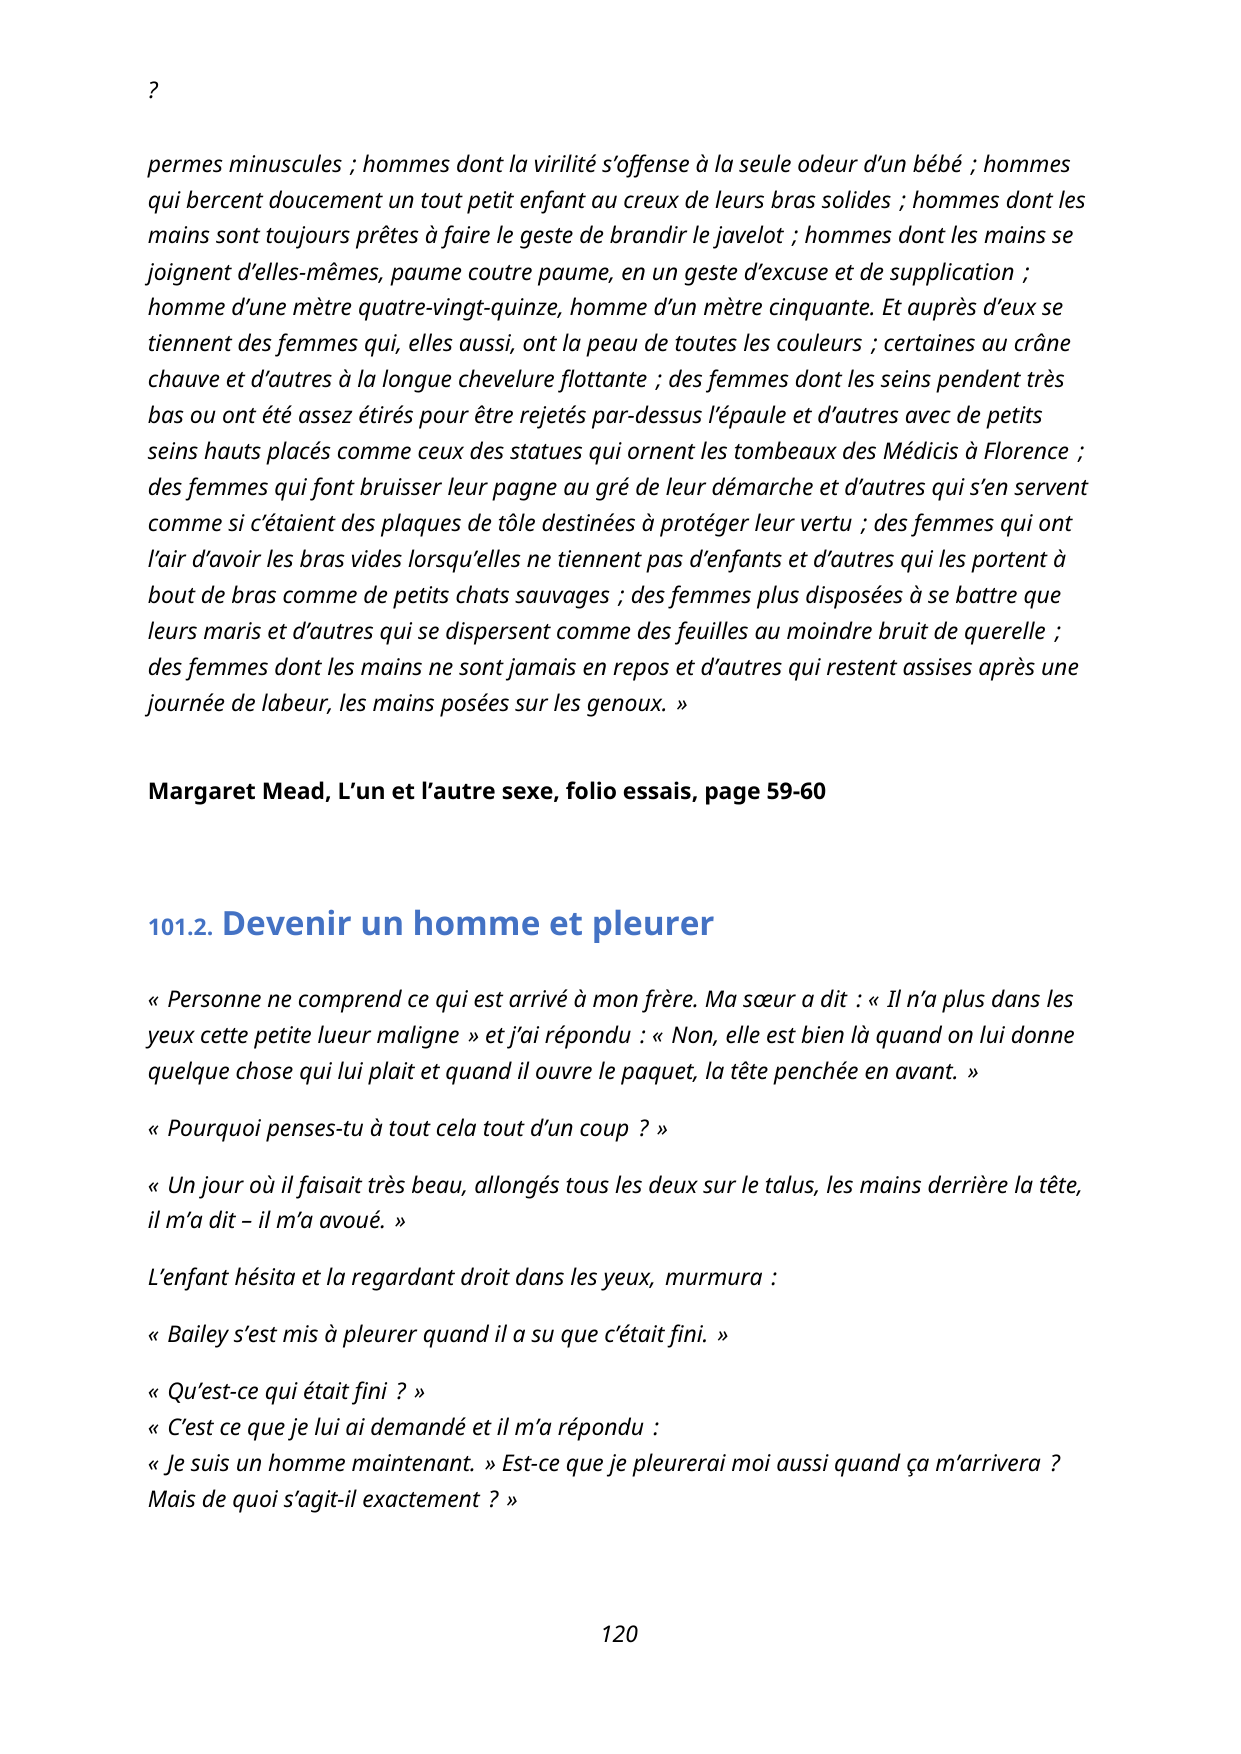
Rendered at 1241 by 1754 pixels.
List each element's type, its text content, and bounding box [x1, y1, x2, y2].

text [148, 148, 1093, 718]
subtitle Devenir un homme et pleurer [148, 900, 1093, 945]
text « Bailey s’est mis à pleurer quand il a su que c’était fini. » [148, 1318, 1093, 1349]
text « Un jour où il faisait très beau, allongés tous les deux sur le talus, les mains derrière la tête, il m’a dit – il m’a avoué. » [148, 1168, 1093, 1236]
text « Qu’est-ce qui était fini ? » « C’est ce que je lui ai demandé et il m’a répondu : « Je suis un homme maintenant. » Est-ce que je pleurerai moi aussi quand ça m’arrivera ? Mais de quoi s’agit-il exactement ? » [148, 1375, 1093, 1514]
text Margaret Mead, L’un et l’autre sexe, folio essais, page 59-60 [148, 743, 1093, 806]
text « Personne ne comprend ce qui est arrivé à mon frère. Ma sœur a dit : « Il n’a plus dans les yeux cette petite lueur maligne » et j’ai répondu : « Non, elle est bien là quand on lui donne quelque chose qui lui plait et quand il ouvre le paquet, la tête penchée en avant. » [148, 983, 1093, 1086]
text « Pourquoi penses-tu à tout cela tout d’un coup ? » [148, 1112, 1093, 1143]
text L’enfant hésita et la regardant droit dans les yeux, murmura : [148, 1261, 1093, 1292]
